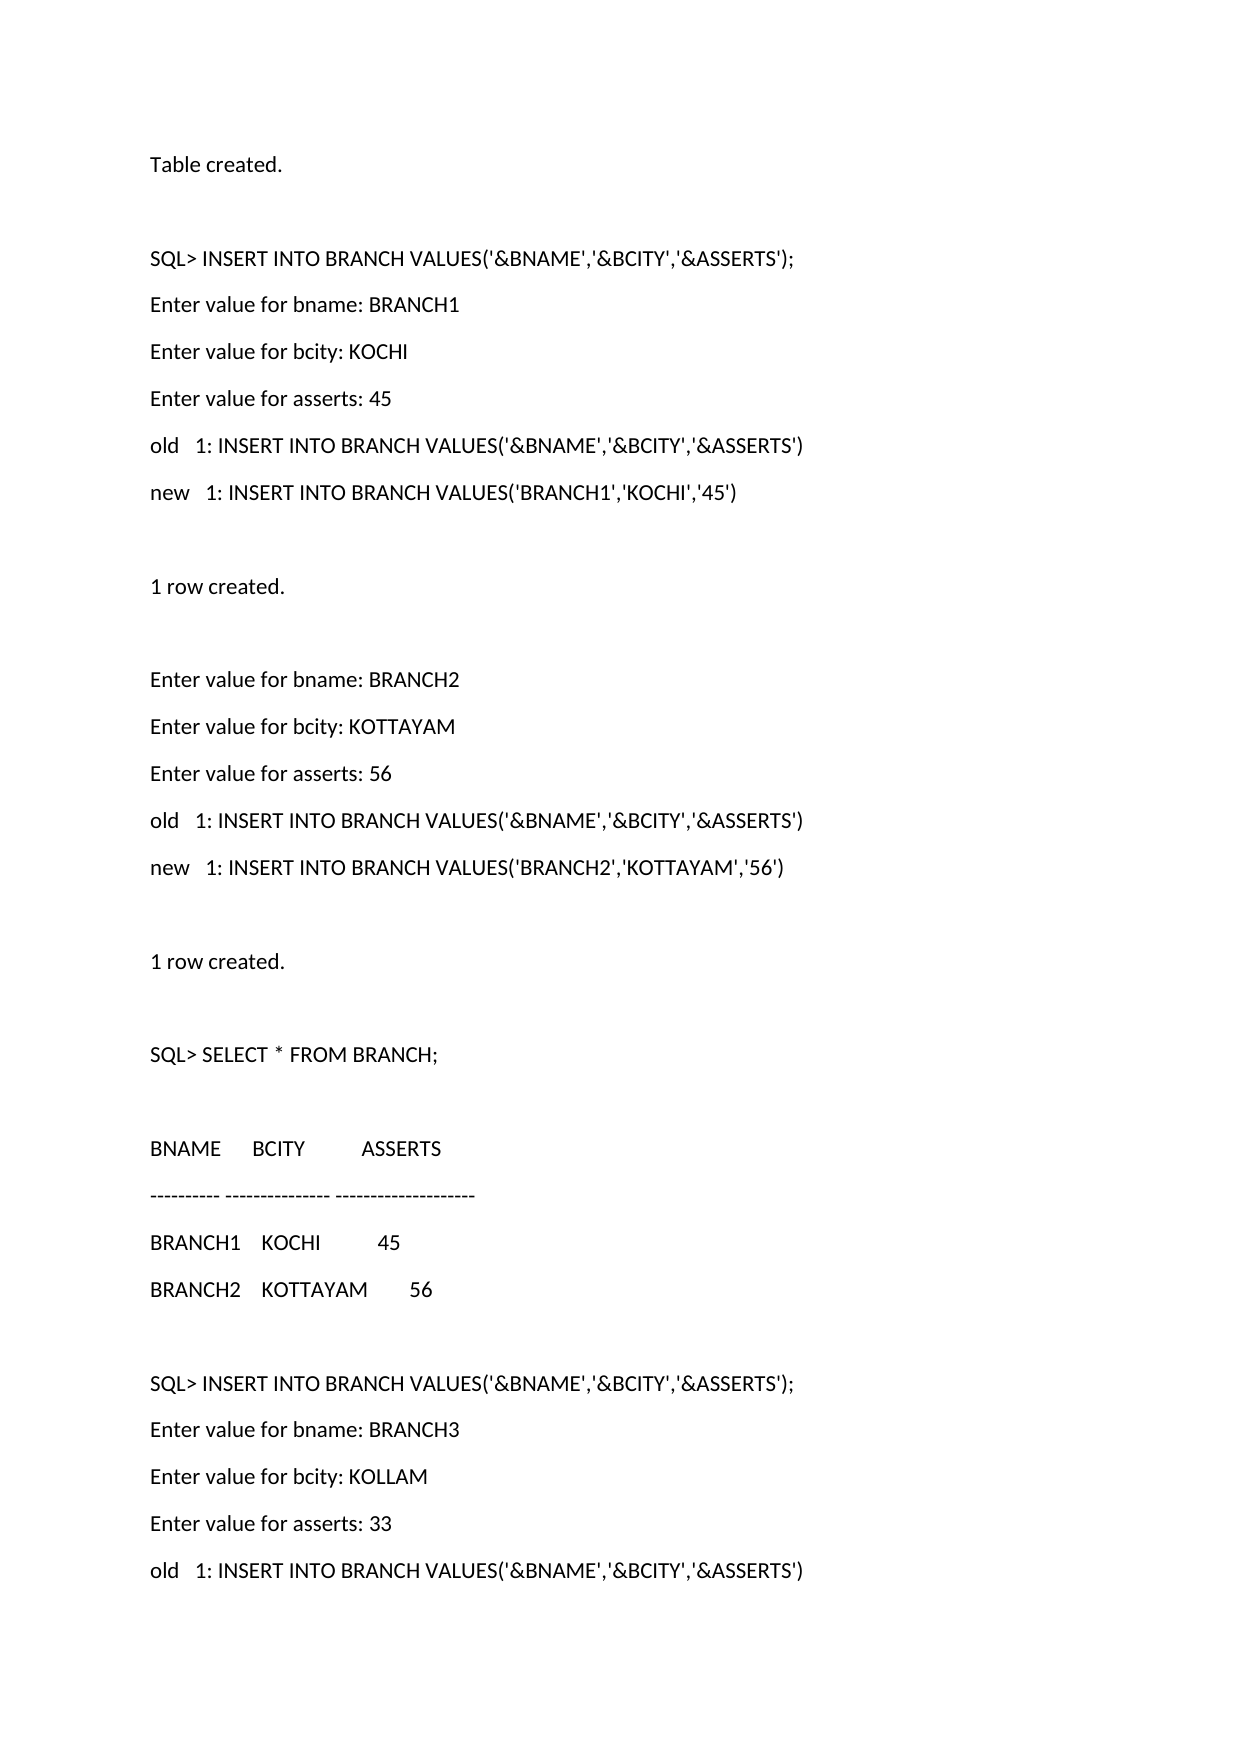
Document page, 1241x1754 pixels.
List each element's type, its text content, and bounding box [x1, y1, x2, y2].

text SQL> INSERT INTO BRANCH VALUES('&BNAME','&BCITY','&ASSERTS'); [150, 1369, 1090, 1397]
text Enter value for bname: BRANCH2 [150, 666, 1090, 694]
text Enter value for bcity: KOLLAM [150, 1462, 1090, 1491]
text BRANCH2 KOTTAYAM 56 [150, 1275, 1090, 1303]
text SQL> SELECT * FROM BRANCH; [150, 1041, 1090, 1069]
text SQL> INSERT INTO BRANCH VALUES('&BNAME','&BCITY','&ASSERTS'); [150, 244, 1090, 272]
text 1 row created. [150, 572, 1090, 600]
text Enter value for asserts: 33 [150, 1509, 1090, 1537]
text BNAME BCITY ASSERTS [150, 1134, 1090, 1162]
text Enter value for bname: BRANCH1 [150, 291, 1090, 319]
text new 1: INSERT INTO BRANCH VALUES('BRANCH1','KOCHI','45') [150, 478, 1090, 506]
text Enter value for asserts: 56 [150, 759, 1090, 787]
text Table created. [150, 150, 1090, 178]
text ---------- --------------- -------------------- [150, 1181, 1090, 1209]
text new 1: INSERT INTO BRANCH VALUES('BRANCH2','KOTTAYAM','56') [150, 853, 1090, 881]
text Enter value for asserts: 45 [150, 384, 1090, 412]
text Enter value for bcity: KOCHI [150, 337, 1090, 366]
text old 1: INSERT INTO BRANCH VALUES('&BNAME','&BCITY','&ASSERTS') [150, 806, 1090, 834]
text BRANCH1 KOCHI 45 [150, 1228, 1090, 1256]
text Enter value for bcity: KOTTAYAM [150, 712, 1090, 741]
text Enter value for bname: BRANCH3 [150, 1416, 1090, 1444]
text old 1: INSERT INTO BRANCH VALUES('&BNAME','&BCITY','&ASSERTS') [150, 431, 1090, 459]
text old 1: INSERT INTO BRANCH VALUES('&BNAME','&BCITY','&ASSERTS') [150, 1556, 1090, 1584]
text 1 row created. [150, 947, 1090, 975]
